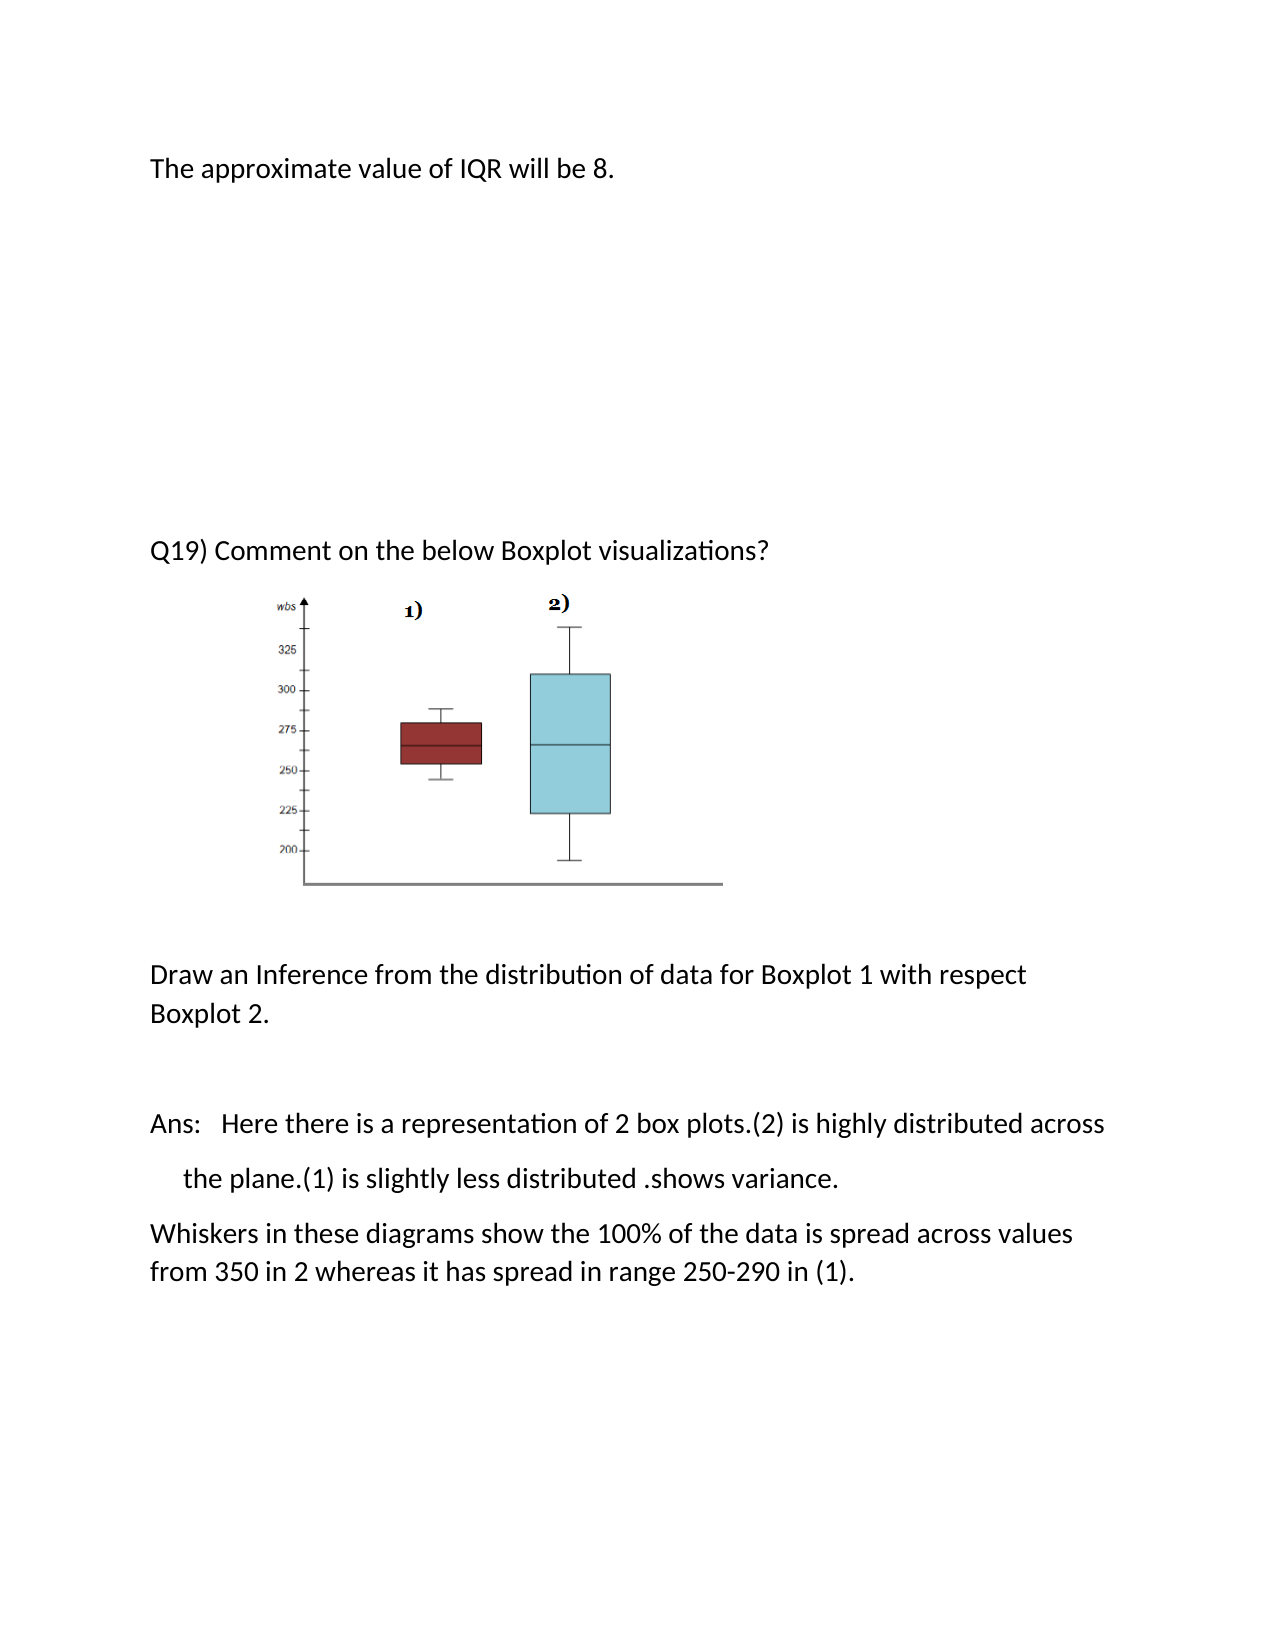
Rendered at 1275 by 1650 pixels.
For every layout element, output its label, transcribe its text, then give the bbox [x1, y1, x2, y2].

text Q19) Comment on the below Boxplot visualizations? [150, 532, 1125, 568]
text The approximate value of IQR will be 8. [150, 150, 1125, 186]
text Ans: Here there is a representation of 2 box plots.(2) is highly distributed across [150, 1105, 1125, 1141]
picture [150, 587, 726, 938]
text Whiskers in these diagrams show the 100% of the data is spread across values from 350 in 2 whereas it has spread in range 250-290 in (1). [150, 1215, 1125, 1289]
text Draw an Inference from the distribution of data for Boxplot 1 with respect Boxplot 2. [150, 956, 1125, 1030]
text the plane.(1) is slightly less distributed .shows variance. [150, 1160, 1125, 1196]
